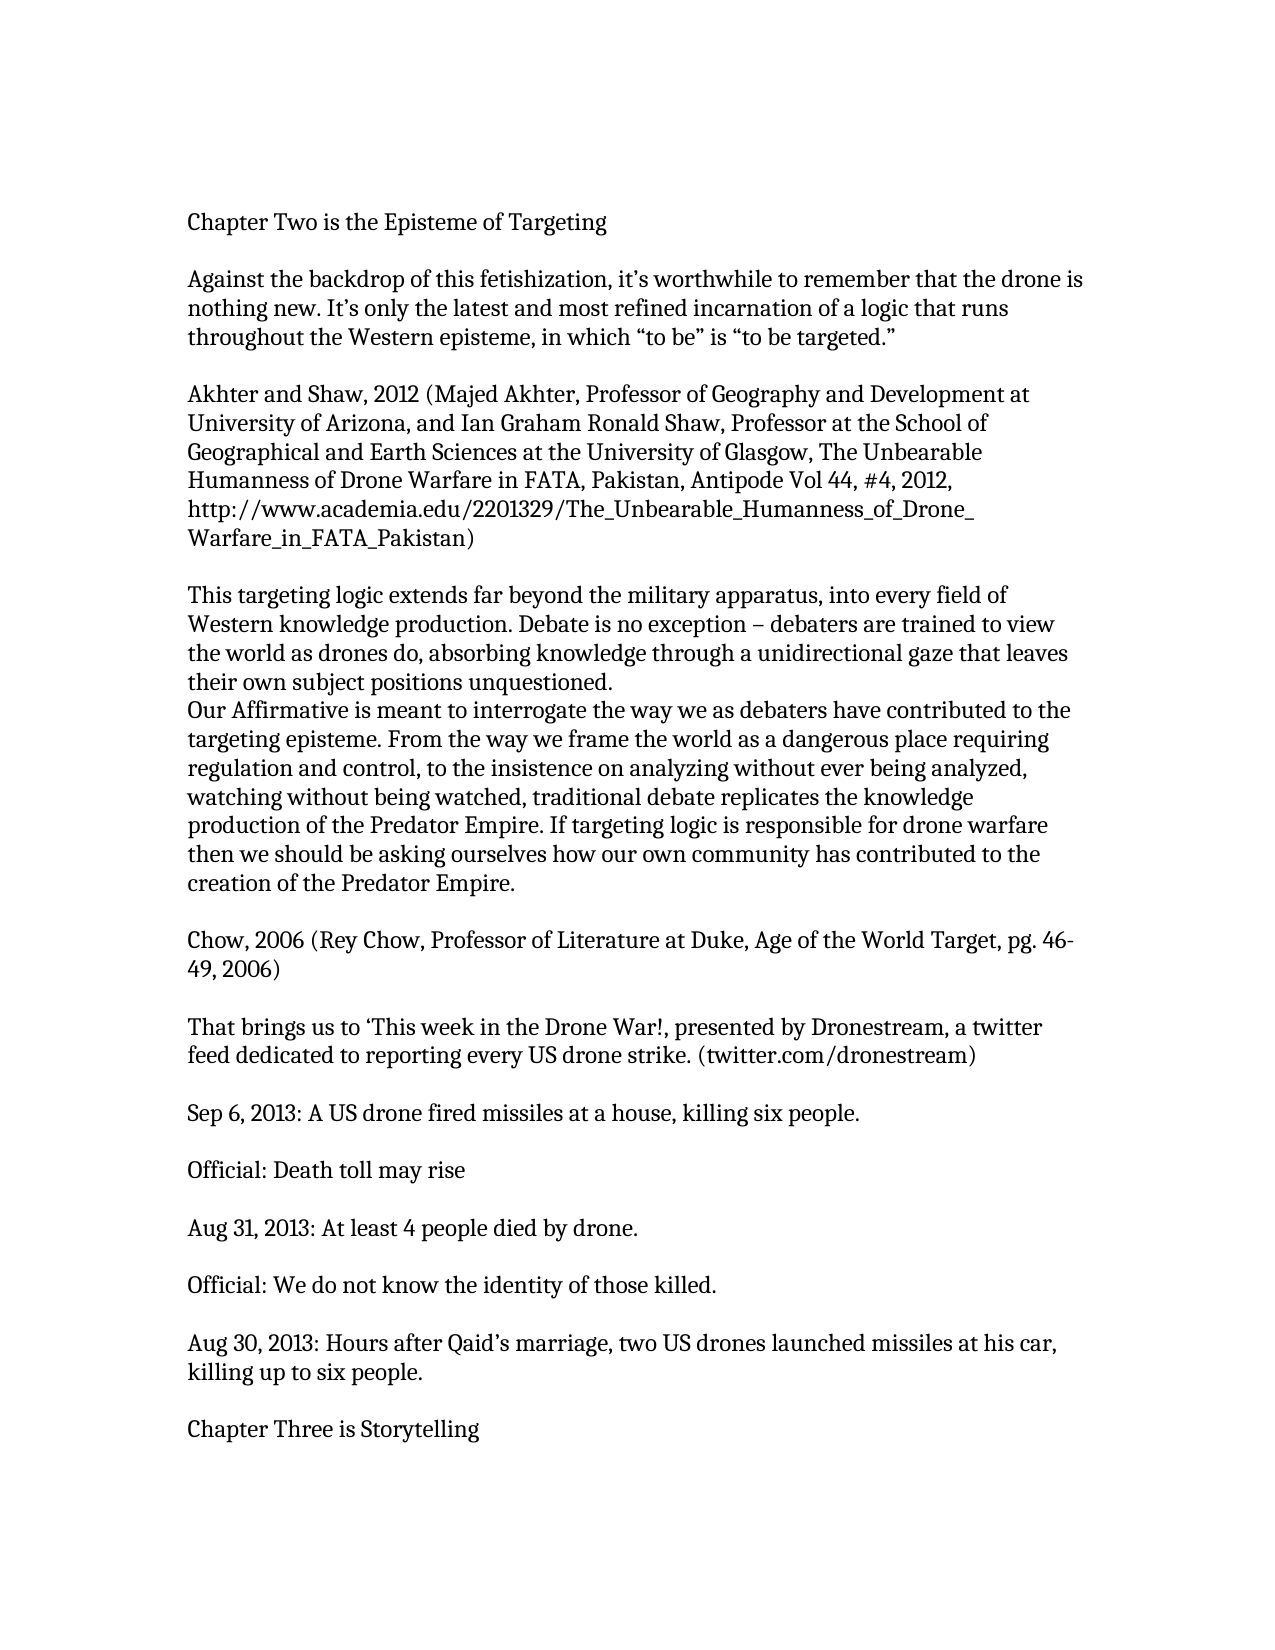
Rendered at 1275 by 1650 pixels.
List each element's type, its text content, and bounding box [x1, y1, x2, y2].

text Aug 31, 2013: At least 4 people died by drone. [187, 1214, 1087, 1242]
text Chapter Three is Storytelling [187, 1415, 1087, 1444]
text Chapter Two is the Episteme of Targeting [187, 207, 1087, 236]
text That brings us to ‘This week in the Drone War!, presented by Dronestream, a twitter feed dedicated to reporting every US drone strike. (twitter.com/dronestream) [187, 1012, 1087, 1070]
text This targeting logic extends far beyond the military apparatus, into every field of Western knowledge production. Debate is no exception – debaters are trained to view the world as drones do, absorbing knowledge through a unidirectional gaze that leaves their own subject positions unquestioned. [187, 581, 1087, 696]
text Against the backdrop of this fetishization, it’s worthwhile to remember that the drone is nothing new. It’s only the latest and most refined incarnation of a logic that runs throughout the Western episteme, in which “to be” is “to be targeted.” [187, 265, 1087, 351]
text Our Affirmative is meant to interrogate the way we as debaters have contributed to the targeting episteme. From the way we frame the world as a dangerous place requiring regulation and control, to the insistence on analyzing without ever being analyzed, watching without being watched, traditional debate replicates the knowledge production of the Predator Empire. If targeting logic is responsible for drone warfare then we should be asking ourselves how our own community has contributed to the creation of the Predator Empire. [187, 696, 1087, 897]
text Akhter and Shaw, 2012 (Majed Akhter, Professor of Geography and Development at University of Arizona, and Ian Graham Ronald Shaw, Professor at the School of Geographical and Earth Sciences at the University of Glasgow, The Unbearable Humanness of Drone Warfare in FATA, Pakistan, Antipode Vol 44, #4, 2012, http://www.academia.edu/2201329/The_Unbearable_Humanness_of_Drone_ Warfare_in_FATA_Pakistan) [187, 380, 1087, 552]
text Sep 6, 2013: A US drone fired missiles at a house, killing six people. [187, 1099, 1087, 1127]
text Aug 30, 2013: Hours after Qaid’s marriage, two US drones launched missiles at his car, killing up to six people. [187, 1329, 1087, 1386]
text Chow, 2006 (Rey Chow, Professor of Literature at Duke, Age of the World Target, pg. 46-49, 2006) [187, 926, 1087, 984]
text Official: We do not know the identity of those killed. [187, 1271, 1087, 1300]
text Official: Death toll may rise [187, 1156, 1087, 1185]
